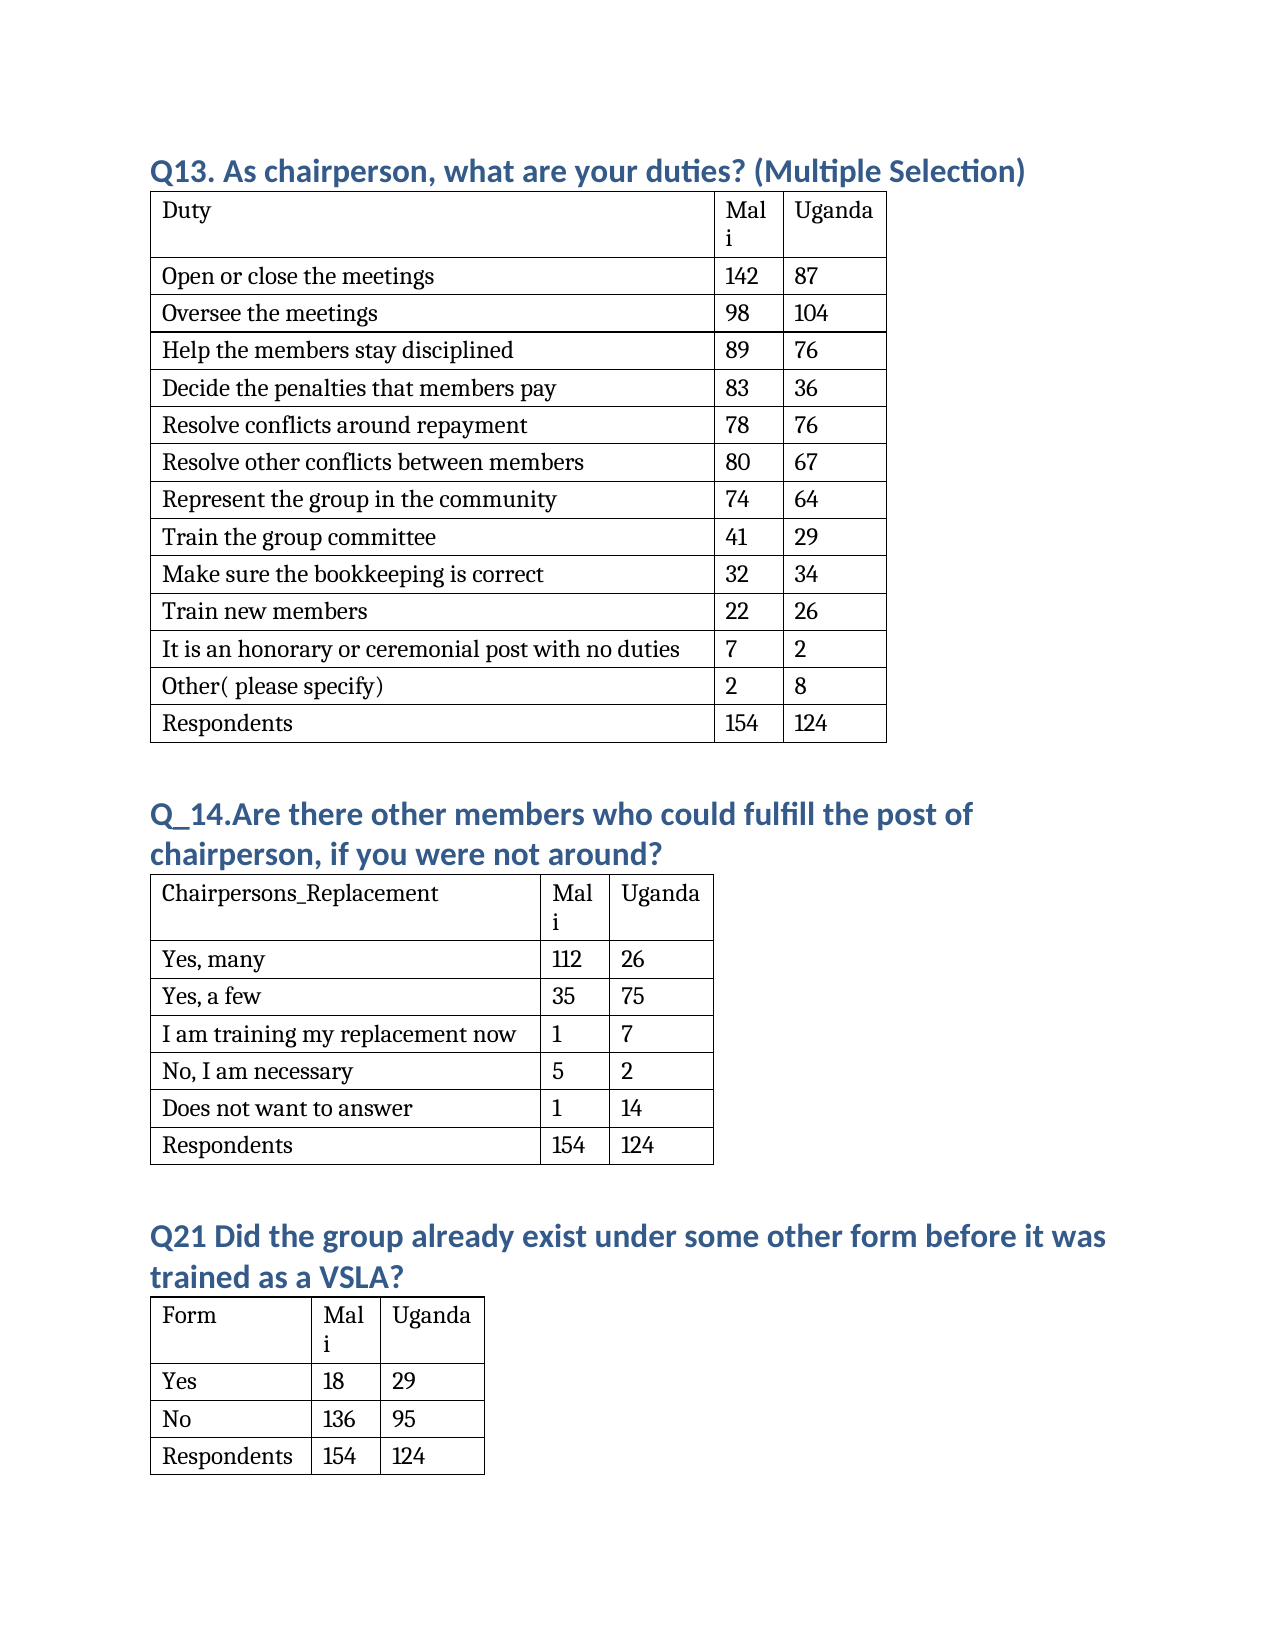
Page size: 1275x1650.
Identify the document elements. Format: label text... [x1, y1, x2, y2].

table_cell 75 [610, 979, 713, 1015]
table_cell No, I am necessary [151, 1053, 540, 1089]
table_cell 7 [610, 1016, 713, 1052]
table_cell Open or close the meetings [151, 258, 714, 294]
table_cell 22 [715, 594, 783, 630]
table_cell 154 [541, 1128, 609, 1164]
table_cell 124 [610, 1128, 713, 1164]
table_cell Does not want to answer [151, 1090, 540, 1127]
table_header Mali [541, 875, 609, 940]
table_header Mali [715, 192, 783, 257]
table_cell 87 [784, 258, 886, 294]
subtitle Q_14.Are there other members who could fulfill the post of chairperson, if you were not around? [150, 793, 1125, 874]
table_cell 29 [381, 1364, 484, 1400]
table_cell 136 [312, 1401, 380, 1437]
table_cell 154 [715, 705, 783, 742]
table_cell Train new members [151, 594, 714, 630]
table_cell 89 [715, 333, 783, 369]
table_cell Make sure the bookkeeping is correct [151, 556, 714, 592]
table_cell 35 [541, 979, 609, 1015]
table_cell 41 [715, 519, 783, 555]
table_cell 2 [610, 1053, 713, 1089]
table_cell 98 [715, 295, 783, 331]
table_header Form [151, 1298, 311, 1362]
table_cell Resolve conflicts around repayment [151, 407, 714, 443]
table_cell 67 [784, 444, 886, 481]
table_header Uganda [784, 192, 886, 257]
table_cell 2 [784, 631, 886, 667]
table_header Uganda [610, 875, 713, 940]
table_cell Yes, a few [151, 979, 540, 1015]
table_cell Decide the penalties that members pay [151, 370, 714, 406]
table_cell Other( please specify) [151, 668, 714, 704]
table_cell 14 [610, 1090, 713, 1127]
subtitle Q21 Did the group already exist under some other form before it was trained as a VSLA? [150, 1215, 1125, 1296]
table_cell 80 [715, 444, 783, 481]
table_cell 154 [312, 1438, 380, 1474]
table_cell 78 [715, 407, 783, 443]
table_cell 8 [784, 668, 886, 704]
table_cell 34 [784, 556, 886, 592]
table_cell 1 [541, 1090, 609, 1127]
table_cell 36 [784, 370, 886, 406]
table_cell Yes, many [151, 941, 540, 977]
table_header Uganda [381, 1298, 484, 1362]
table_cell Resolve other conflicts between members [151, 444, 714, 481]
table_cell 18 [312, 1364, 380, 1400]
table_cell 74 [715, 482, 783, 518]
table_cell 2 [715, 668, 783, 704]
table_cell 32 [715, 556, 783, 592]
table_cell 76 [784, 333, 886, 369]
table_cell 26 [784, 594, 886, 630]
table_cell Respondents [151, 705, 714, 742]
table_cell Train the group committee [151, 519, 714, 555]
table_cell 112 [541, 941, 609, 977]
table_cell 83 [715, 370, 783, 406]
table_header Chairpersons_Replacement [151, 875, 540, 940]
table_cell 76 [784, 407, 886, 443]
table_cell Yes [151, 1364, 311, 1400]
table_cell 7 [715, 631, 783, 667]
table_cell 26 [610, 941, 713, 977]
table_cell No [151, 1401, 311, 1437]
table_cell 29 [784, 519, 886, 555]
table_header Duty [151, 192, 714, 257]
table_cell 5 [541, 1053, 609, 1089]
table_cell I am training my replacement now [151, 1016, 540, 1052]
table_cell 64 [784, 482, 886, 518]
table_cell Oversee the meetings [151, 295, 714, 331]
subtitle Q13. As chairperson, what are your duties? (Multiple Selection) [150, 150, 1125, 191]
table_cell 124 [381, 1438, 484, 1474]
table_cell Help the members stay disciplined [151, 333, 714, 369]
table_cell Respondents [151, 1128, 540, 1164]
table_cell 104 [784, 295, 886, 331]
table_cell 1 [541, 1016, 609, 1052]
table_cell 95 [381, 1401, 484, 1437]
table_cell Respondents [151, 1438, 311, 1474]
table_cell Represent the group in the community [151, 482, 714, 518]
table_cell 142 [715, 258, 783, 294]
table_cell 124 [784, 705, 886, 742]
table_cell It is an honorary or ceremonial post with no duties [151, 631, 714, 667]
table_header Mali [312, 1298, 380, 1362]
